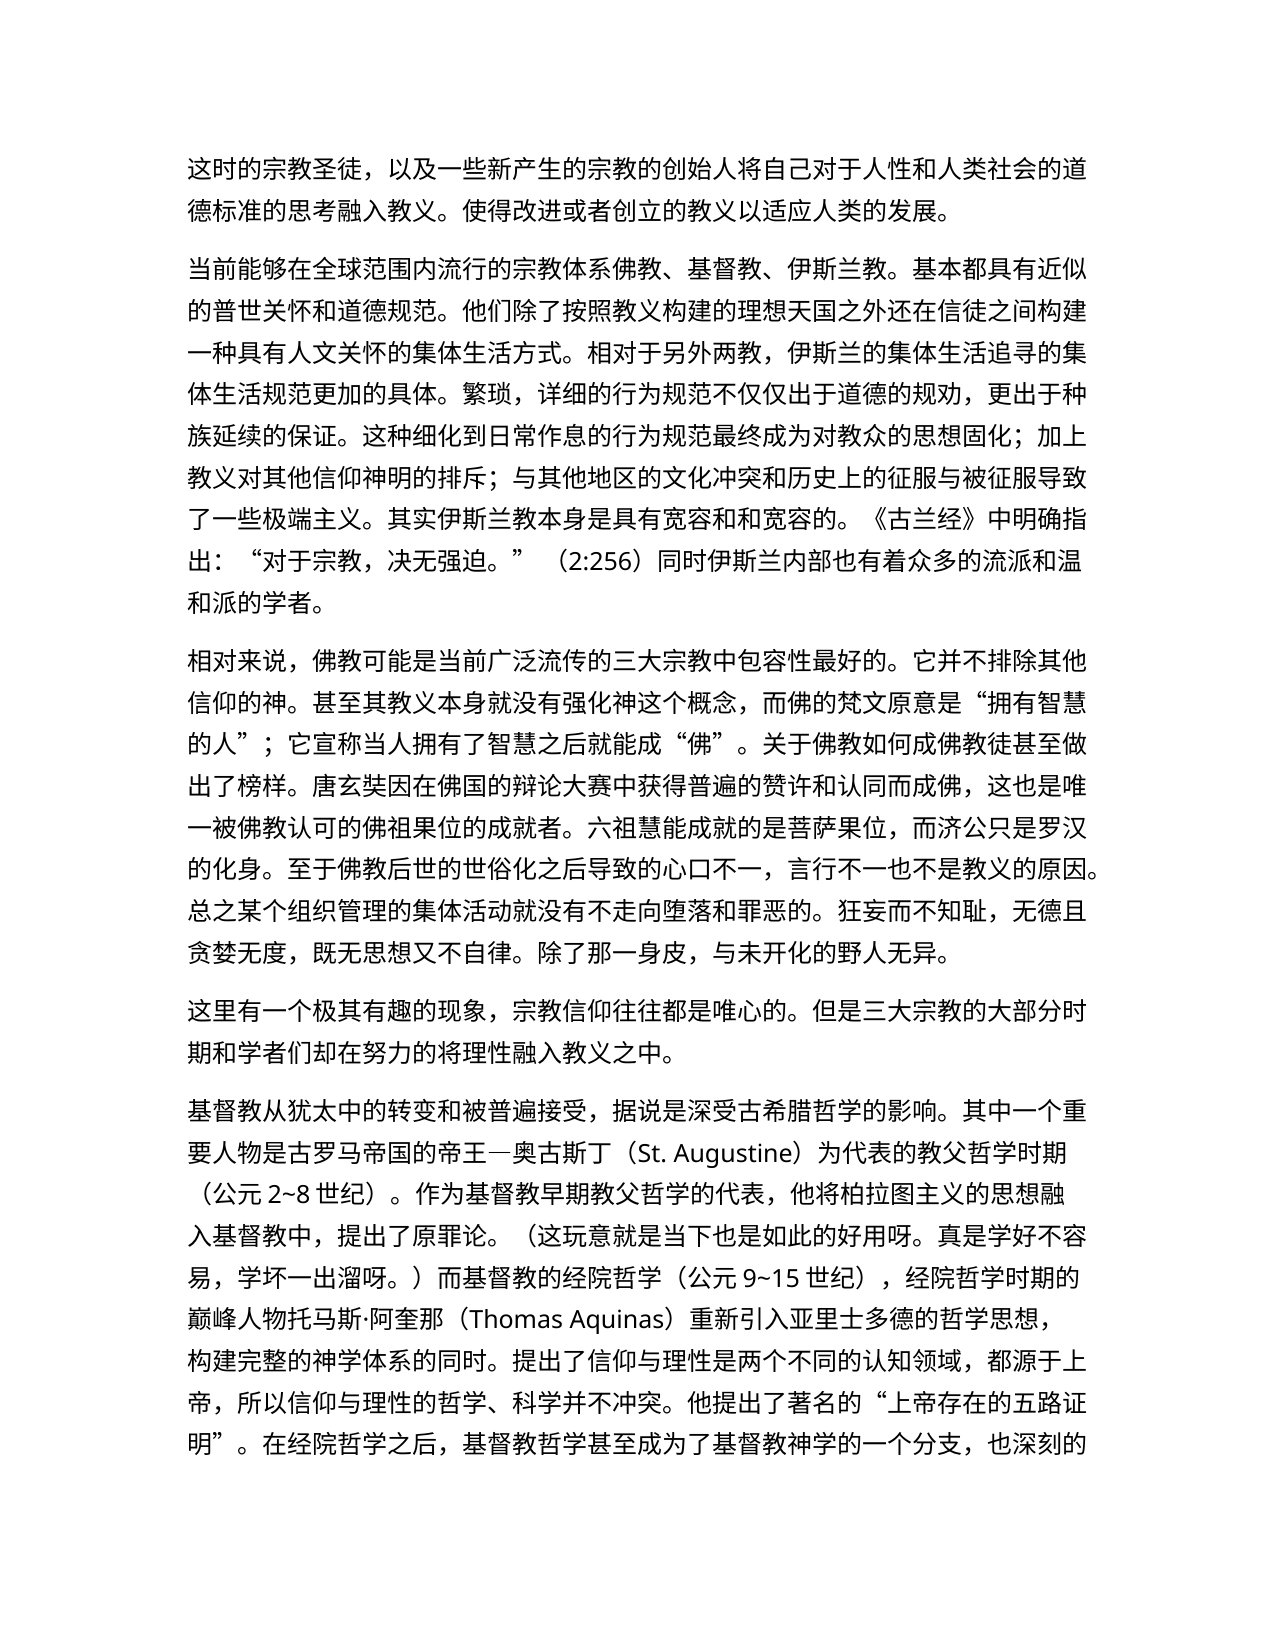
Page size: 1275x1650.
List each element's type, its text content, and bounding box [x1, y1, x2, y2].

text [187, 1092, 1087, 1461]
text 相对来说，佛教可能是当前广泛流传的三大宗教中包容性最好的。它并不排除其他信仰的神。甚至其教义本身就没有强化神这个概念，而佛的梵文原意是“拥有智慧的人”；它宣称当人拥有了智慧之后就能成“佛”。关于佛教如何成佛教徒甚至做出了榜样。唐玄奘因在佛国的辩论大赛中获得普遍的赞许和认同而成佛，这也是唯一被佛教认可的佛祖果位的成就者。六祖慧能成就的是菩萨果位，而济公只是罗汉的化身。至于佛教后世的世俗化之后导致的心口不一，言行不一也不是教义的原因。总之某个组织管理的集体活动就没有不走向堕落和罪恶的。狂妄而不知耻，无德且贪婪无度，既无思想又不自律。除了那一身皮，与未开化的野人无异。 [187, 642, 1087, 969]
text 当前能够在全球范围内流行的宗教体系佛教、基督教、伊斯兰教。基本都具有近似的普世关怀和道德规范。他们除了按照教义构建的理想天国之外还在信徒之间构建一种具有人文关怀的集体生活方式。相对于另外两教，伊斯兰的集体生活追寻的集体生活规范更加的具体。繁琐，详细的行为规范不仅仅出于道德的规劝，更出于种族延续的保证。这种细化到日常作息的行为规范最终成为对教众的思想固化；加上教义对其他信仰神明的排斥；与其他地区的文化冲突和历史上的征服与被征服导致了一些极端主义。其实伊斯兰教本身是具有宽容和和宽容的。《古兰经》中明确指出：“对于宗教，决无强迫。” （2:256）同时伊斯兰内部也有着众多的流派和温和派的学者。 [187, 250, 1087, 619]
text 这时的宗教圣徒，以及一些新产生的宗教的创始人将自己对于人性和人类社会的道德标准的思考融入教义。使得改进或者创立的教义以适应人类的发展。 [187, 150, 1087, 228]
text 这里有一个极其有趣的现象，宗教信仰往往都是唯心的。但是三大宗教的大部分时期和学者们却在努力的将理性融入教义之中。 [187, 992, 1087, 1069]
